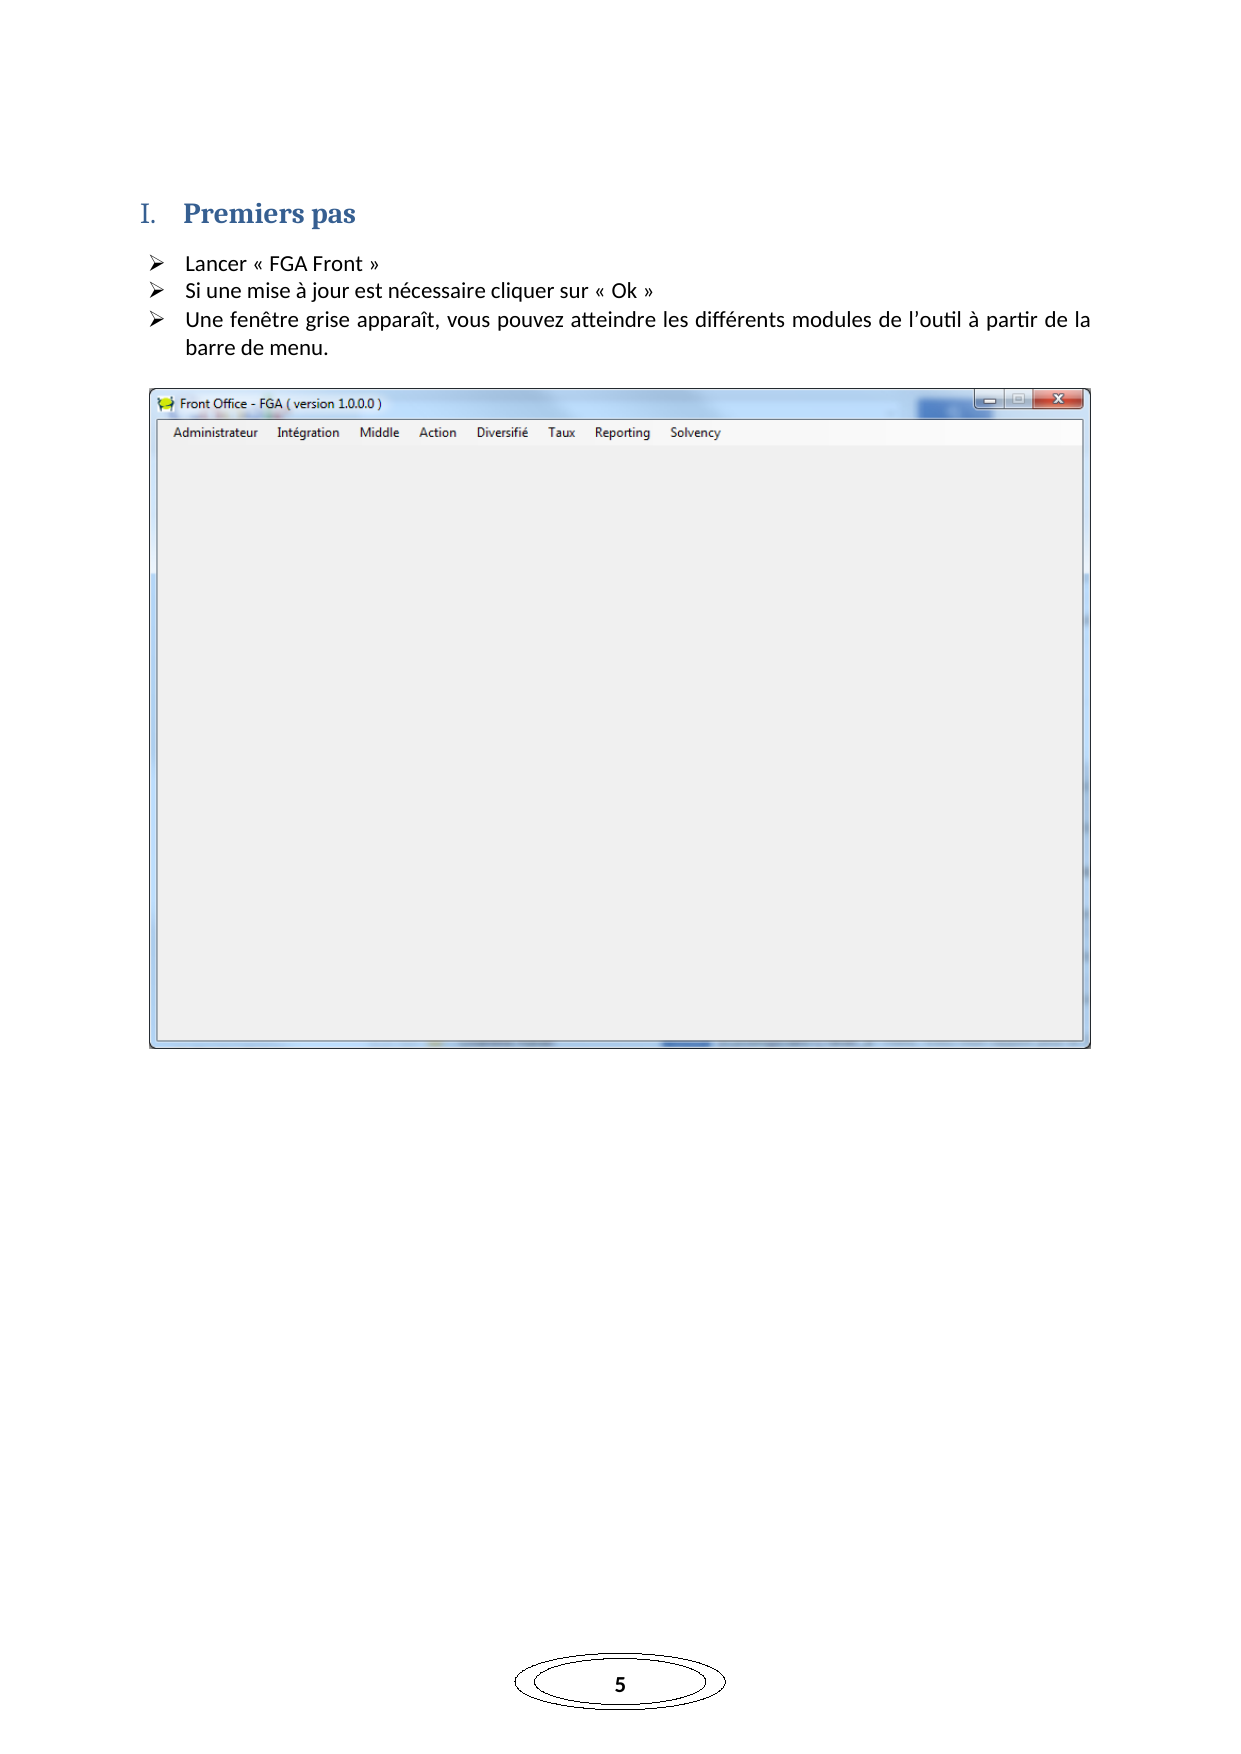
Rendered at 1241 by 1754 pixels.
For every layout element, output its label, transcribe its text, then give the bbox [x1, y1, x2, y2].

list Lancer « FGA Front » [148, 249, 1093, 277]
list Si une mise à jour est nécessaire cliquer sur « Ok » [148, 277, 1093, 305]
picture [149, 388, 1091, 1049]
list Une fenêtre grise apparaît, vous pouvez atteindre les différents modules de l’outil à partir de la barre de menu. [148, 305, 1093, 361]
subtitle Premiers pas [148, 198, 1093, 231]
